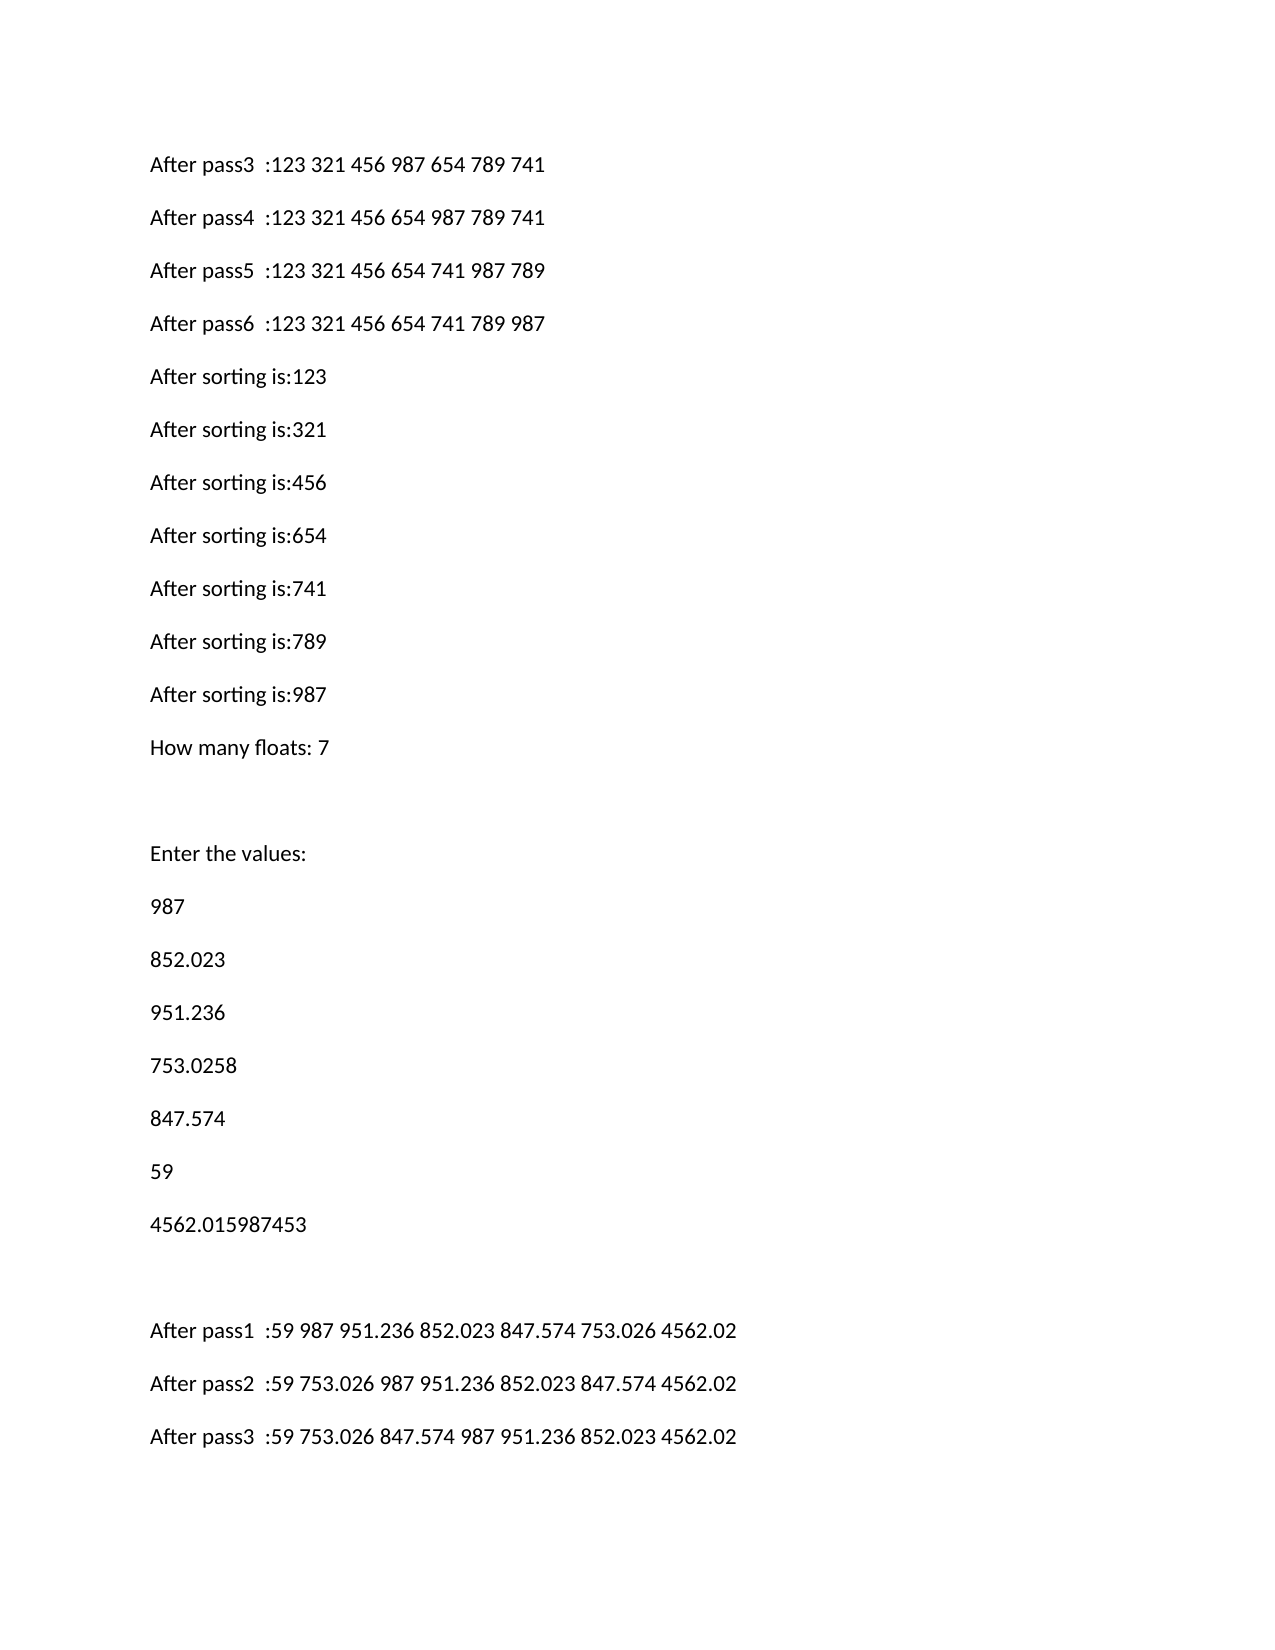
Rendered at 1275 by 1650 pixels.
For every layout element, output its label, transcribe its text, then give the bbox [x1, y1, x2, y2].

text After sorting is:741 [150, 574, 1125, 602]
text After pass5 :123 321 456 654 741 987 789 [150, 256, 1125, 284]
text 951.236 [150, 998, 1125, 1026]
text 59 [150, 1157, 1125, 1185]
text After sorting is:456 [150, 468, 1125, 496]
text After pass6 :123 321 456 654 741 789 987 [150, 309, 1125, 337]
text 852.023 [150, 945, 1125, 973]
text 987 [150, 892, 1125, 920]
text After sorting is:987 [150, 680, 1125, 708]
text 4562.015987453 [150, 1210, 1125, 1238]
text After sorting is:321 [150, 415, 1125, 443]
text After sorting is:789 [150, 627, 1125, 655]
text Enter the values: [150, 839, 1125, 867]
text After pass3 :59 753.026 847.574 987 951.236 852.023 4562.02 [150, 1422, 1125, 1451]
text After pass2 :59 753.026 987 951.236 852.023 847.574 4562.02 [150, 1369, 1125, 1397]
text 847.574 [150, 1104, 1125, 1132]
text After pass1 :59 987 951.236 852.023 847.574 753.026 4562.02 [150, 1316, 1125, 1344]
text After pass4 :123 321 456 654 987 789 741 [150, 203, 1125, 231]
text After sorting is:654 [150, 521, 1125, 549]
text 753.0258 [150, 1051, 1125, 1079]
text After sorting is:123 [150, 362, 1125, 390]
text After pass3 :123 321 456 987 654 789 741 [150, 150, 1125, 178]
text How many floats: 7 [150, 733, 1125, 761]
